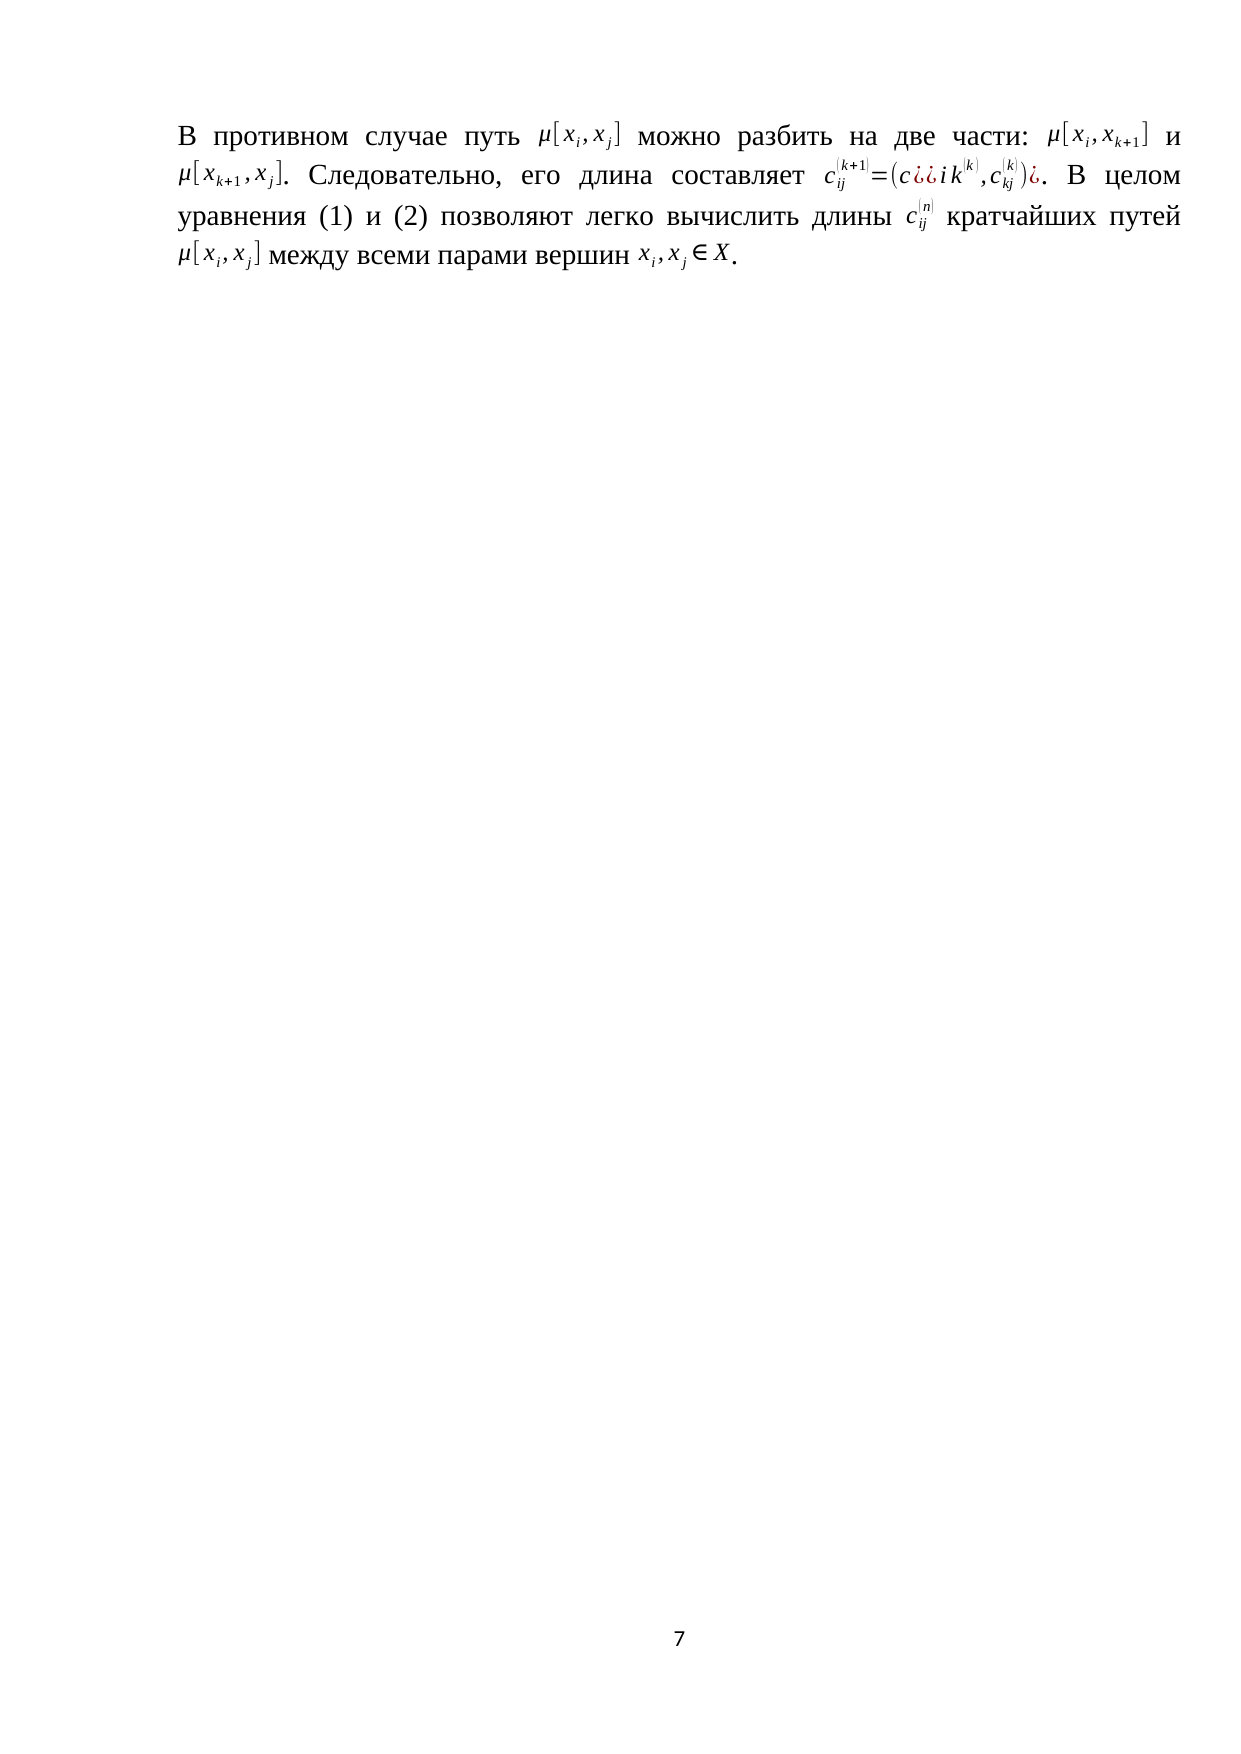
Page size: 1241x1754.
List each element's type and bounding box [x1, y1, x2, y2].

text [177, 118, 1181, 272]
